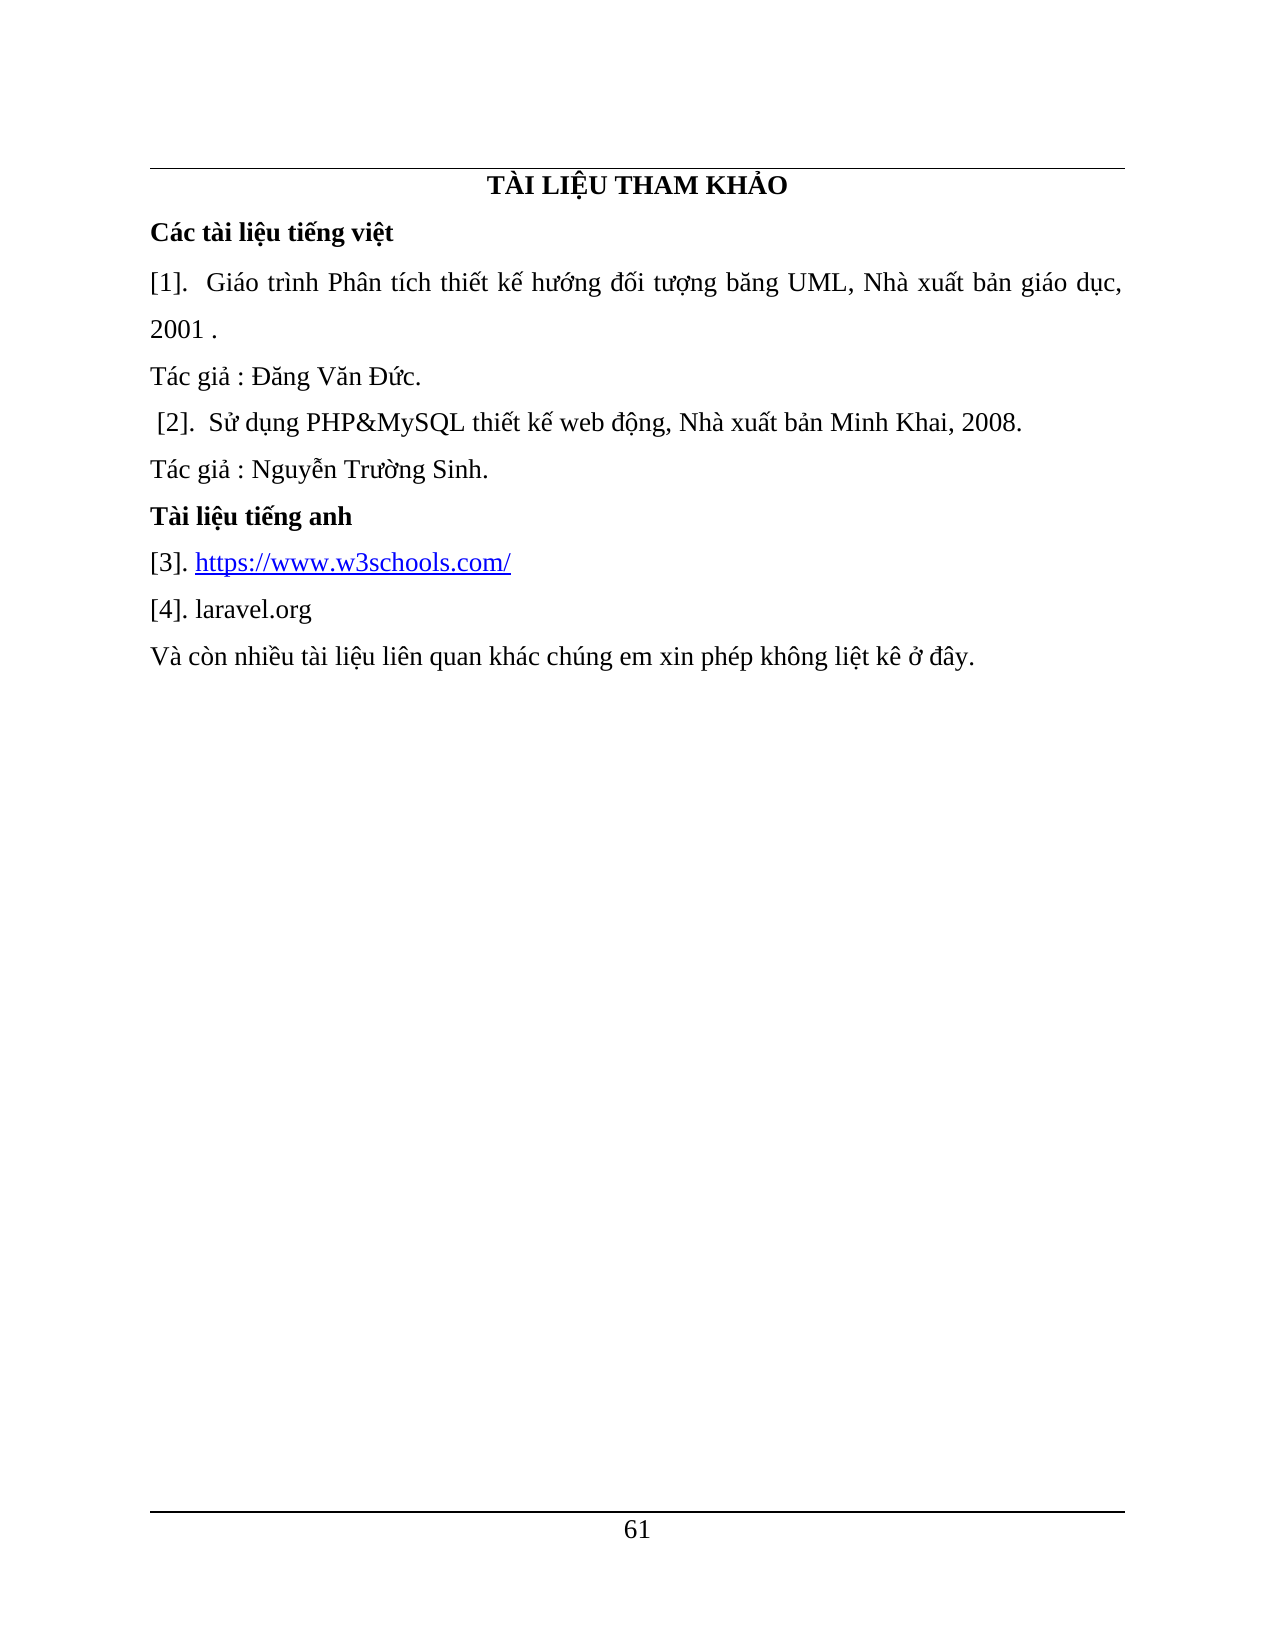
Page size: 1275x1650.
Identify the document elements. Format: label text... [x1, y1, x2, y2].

text [1]. Giáo trình Phân tích thiết kế hướng đối tượng băng UML, Nhà xuất bản giáo dục, 2001 . [150, 266, 1125, 344]
text [4]. laravel.org [150, 593, 1125, 624]
text Tác giả : Đăng Văn Đức. [150, 360, 1125, 391]
text [2]. Sử dụng PHP&MySQL thiết kế web động, Nhà xuất bản Minh Khai, 2008. [150, 406, 1125, 437]
text Tài liệu tiếng anh [150, 500, 1125, 531]
text [3]. https://www.w3schools.com/ [150, 546, 1125, 577]
subtitle TÀI LIỆU THAM KHẢO [150, 169, 1125, 201]
text Và còn nhiều tài liệu liên quan khác chúng em xin phép không liệt kê ở đây. [150, 640, 1125, 671]
text Tác giả : Nguyễn Trường Sinh. [150, 453, 1125, 484]
text Các tài liệu tiếng việt [150, 216, 1125, 247]
